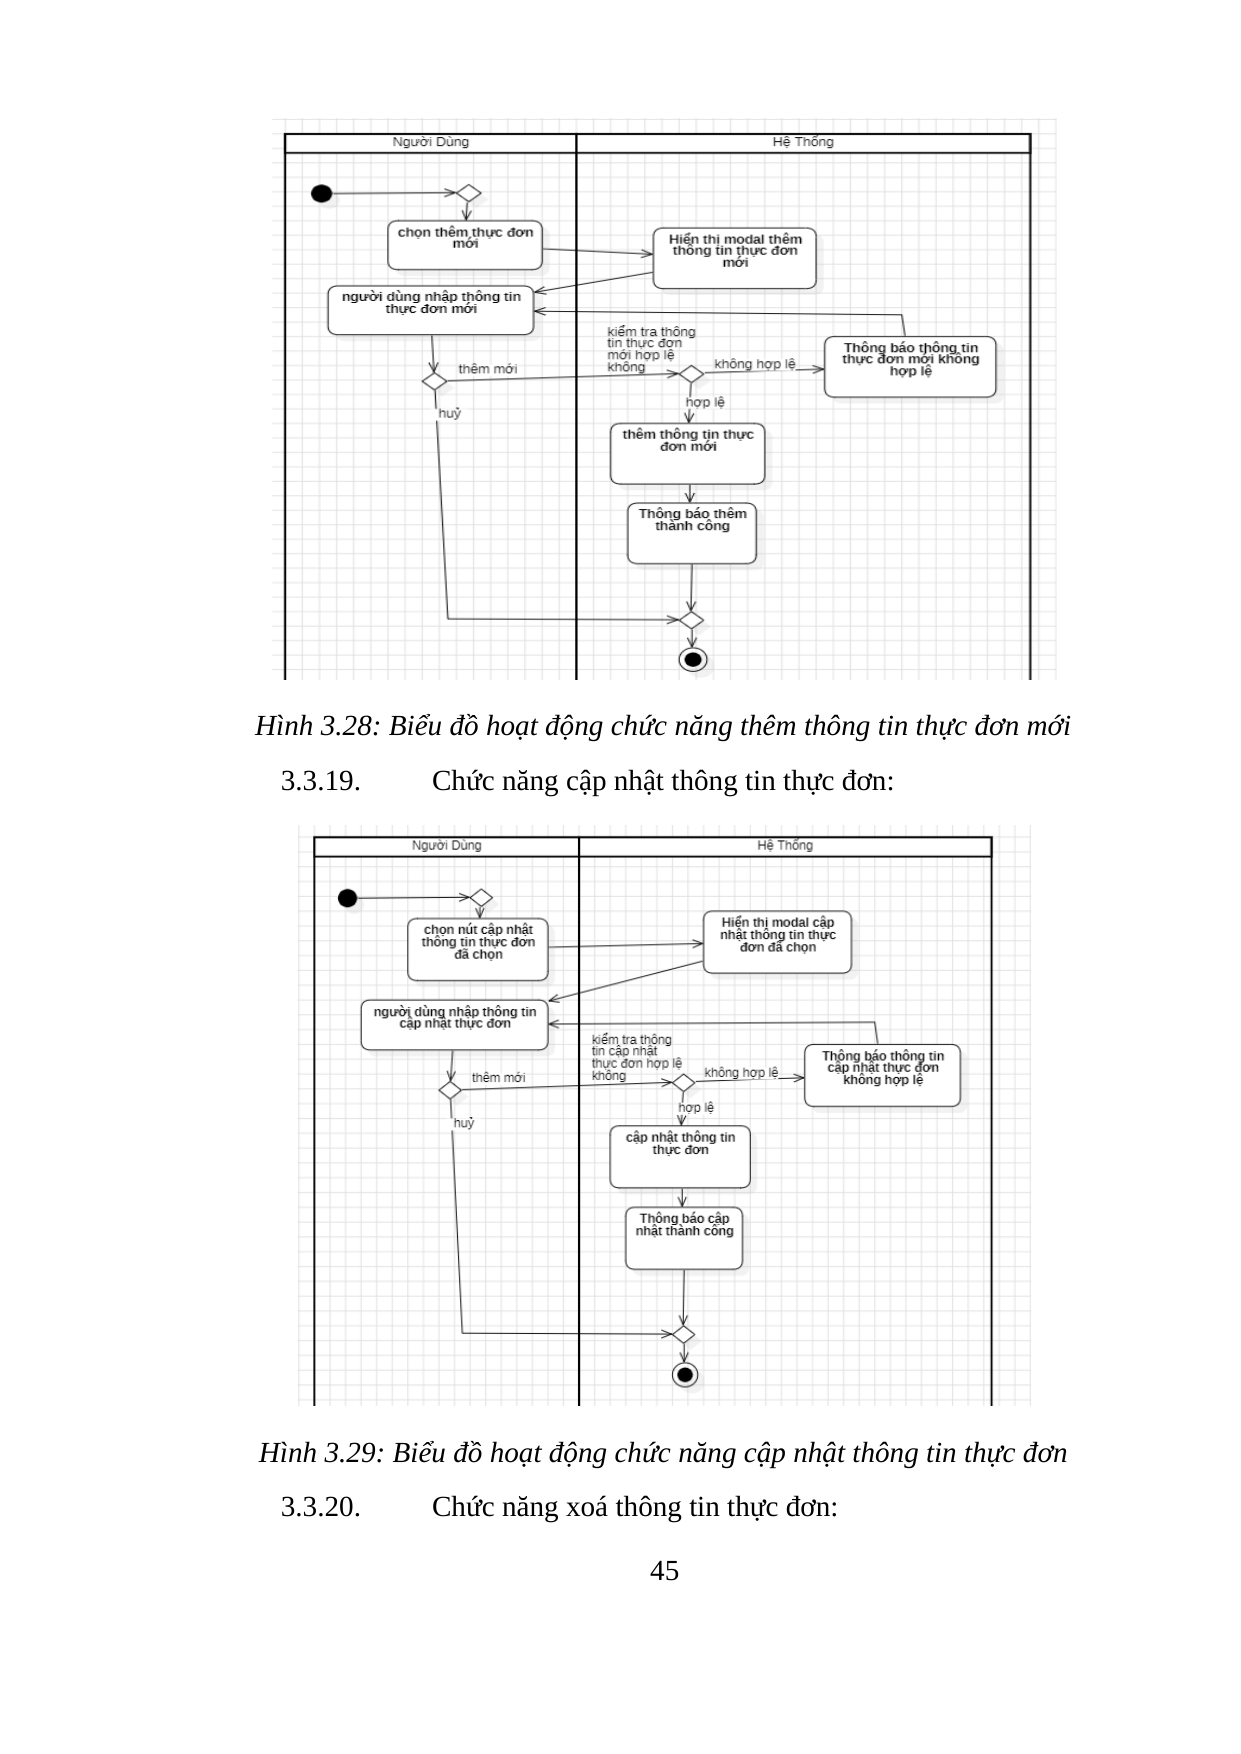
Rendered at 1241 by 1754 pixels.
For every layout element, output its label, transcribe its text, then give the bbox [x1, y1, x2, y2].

text Hình 3.28: Biểu đồ hoạt động chức năng thêm thông tin thực đơn mới [207, 708, 1122, 742]
list Chức năng xoá thông tin thực đơn: [281, 1489, 1122, 1523]
text Hình 3.29: Biểu đồ hoạt động chức năng cập nhật thông tin thực đơn [207, 1435, 1122, 1468]
picture [297, 825, 1032, 1406]
list Chức năng cập nhật thông tin thực đơn: [281, 763, 1122, 796]
picture [272, 118, 1057, 680]
